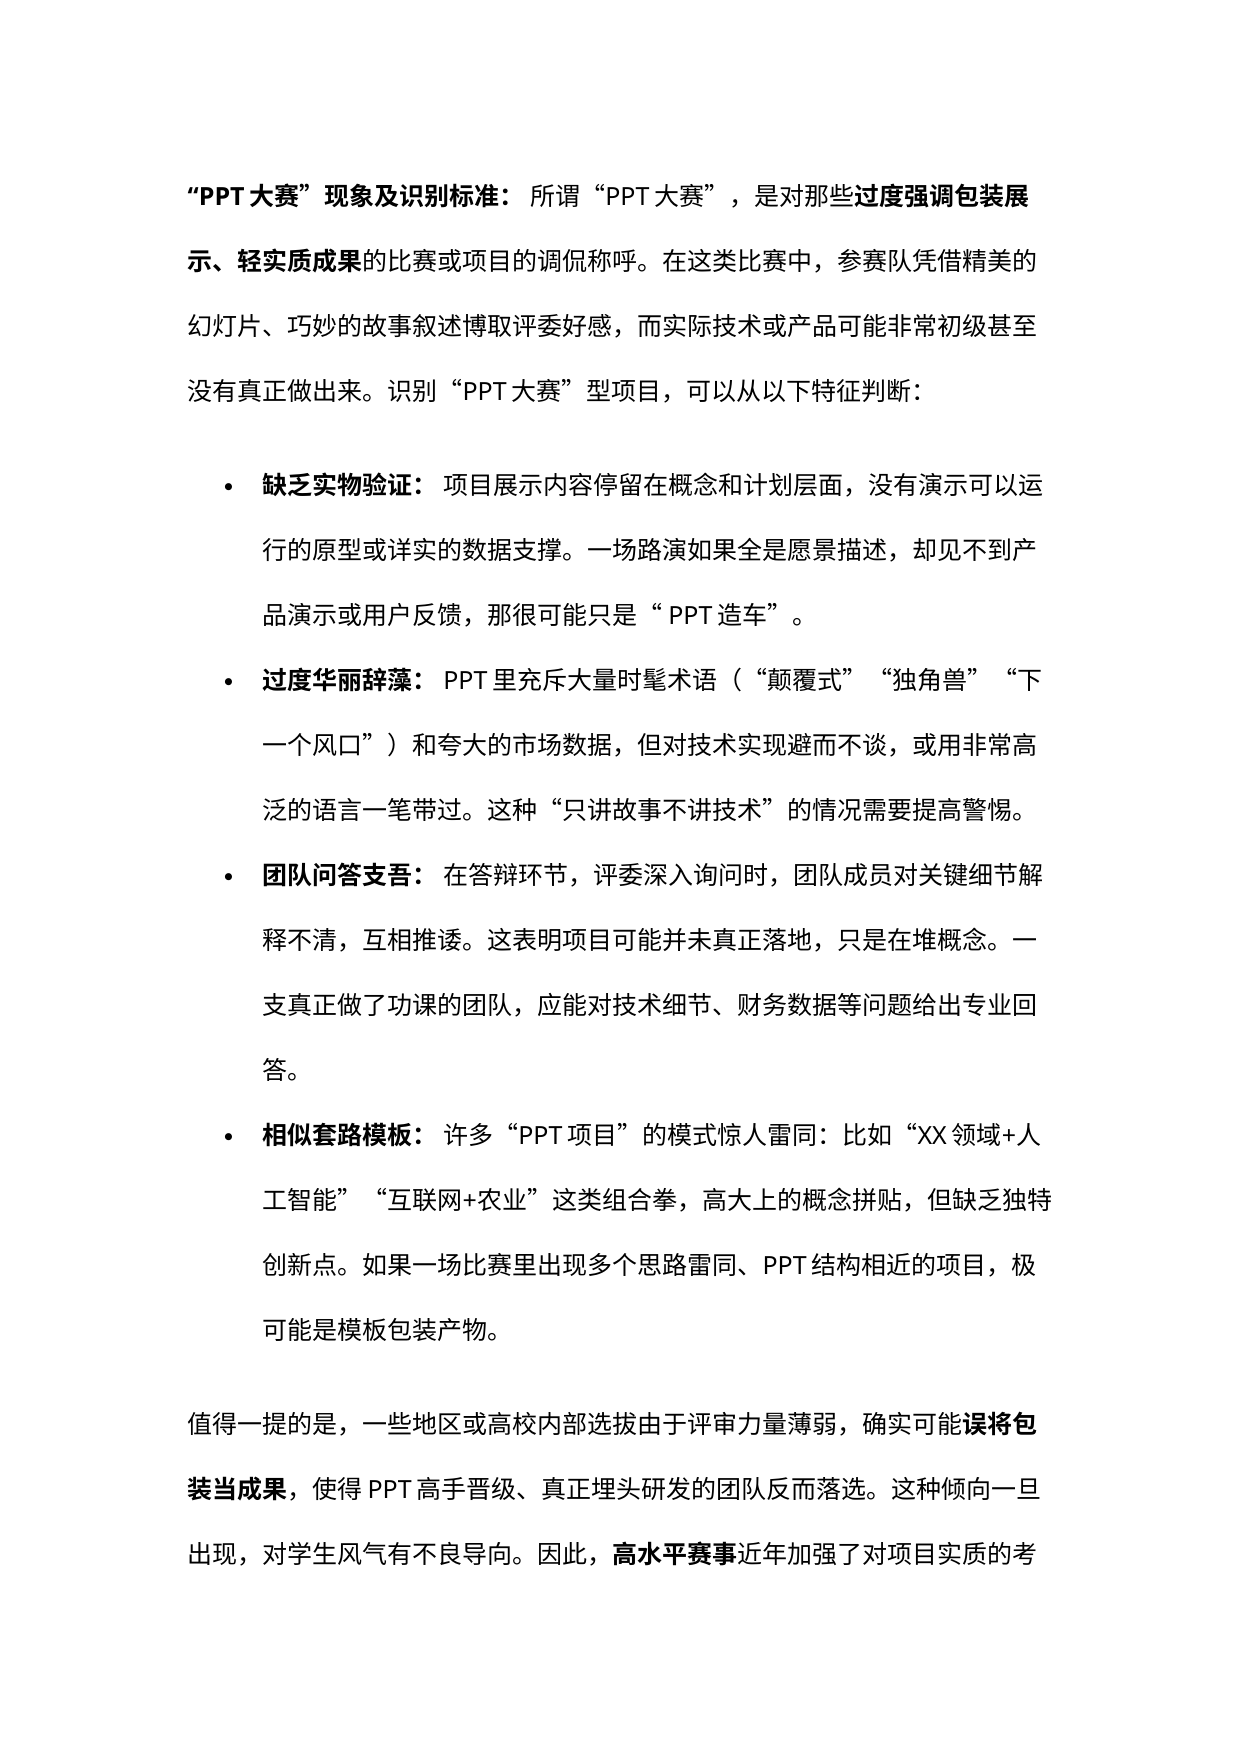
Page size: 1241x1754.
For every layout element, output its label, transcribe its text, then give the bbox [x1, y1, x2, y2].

list 缺乏实物验证： 项目展示内容停留在概念和计划层面，没有演示可以运行的原型或详实的数据支撑。一场路演如果全是愿景描述，却见不到产品演示或用户反馈，那很可能只是“ PPT造车”。 [225, 451, 1053, 646]
text “PPT大赛”现象及识别标准： 所谓“PPT大赛”，是对那些过度强调包装展示、轻实质成果的比赛或项目的调侃称呼。在这类比赛中，参赛队凭借精美的幻灯片、巧妙的故事叙述博取评委好感，而实际技术或产品可能非常初级甚至没有真正做出来。识别“PPT大赛”型项目，可以从以下特征判断： [187, 162, 1053, 422]
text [187, 1390, 1053, 1585]
list 相似套路模板： 许多“PPT项目”的模式惊人雷同：比如“XX领域+人工智能”“互联网+农业”这类组合拳，高大上的概念拼贴，但缺乏独特创新点。如果一场比赛里出现多个思路雷同、PPT结构相近的项目，极可能是模板包装产物。 [225, 1101, 1053, 1361]
list 过度华丽辞藻： PPT里充斥大量时髦术语（“颠覆式”“独角兽”“下一个风口”）和夸大的市场数据，但对技术实现避而不谈，或用非常高泛的语言一笔带过。这种“只讲故事不讲技术”的情况需要提高警惕。 [225, 646, 1053, 841]
list 团队问答支吾： 在答辩环节，评委深入询问时，团队成员对关键细节解释不清，互相推诿。这表明项目可能并未真正落地，只是在堆概念。一支真正做了功课的团队，应能对技术细节、财务数据等问题给出专业回答。 [225, 841, 1053, 1101]
